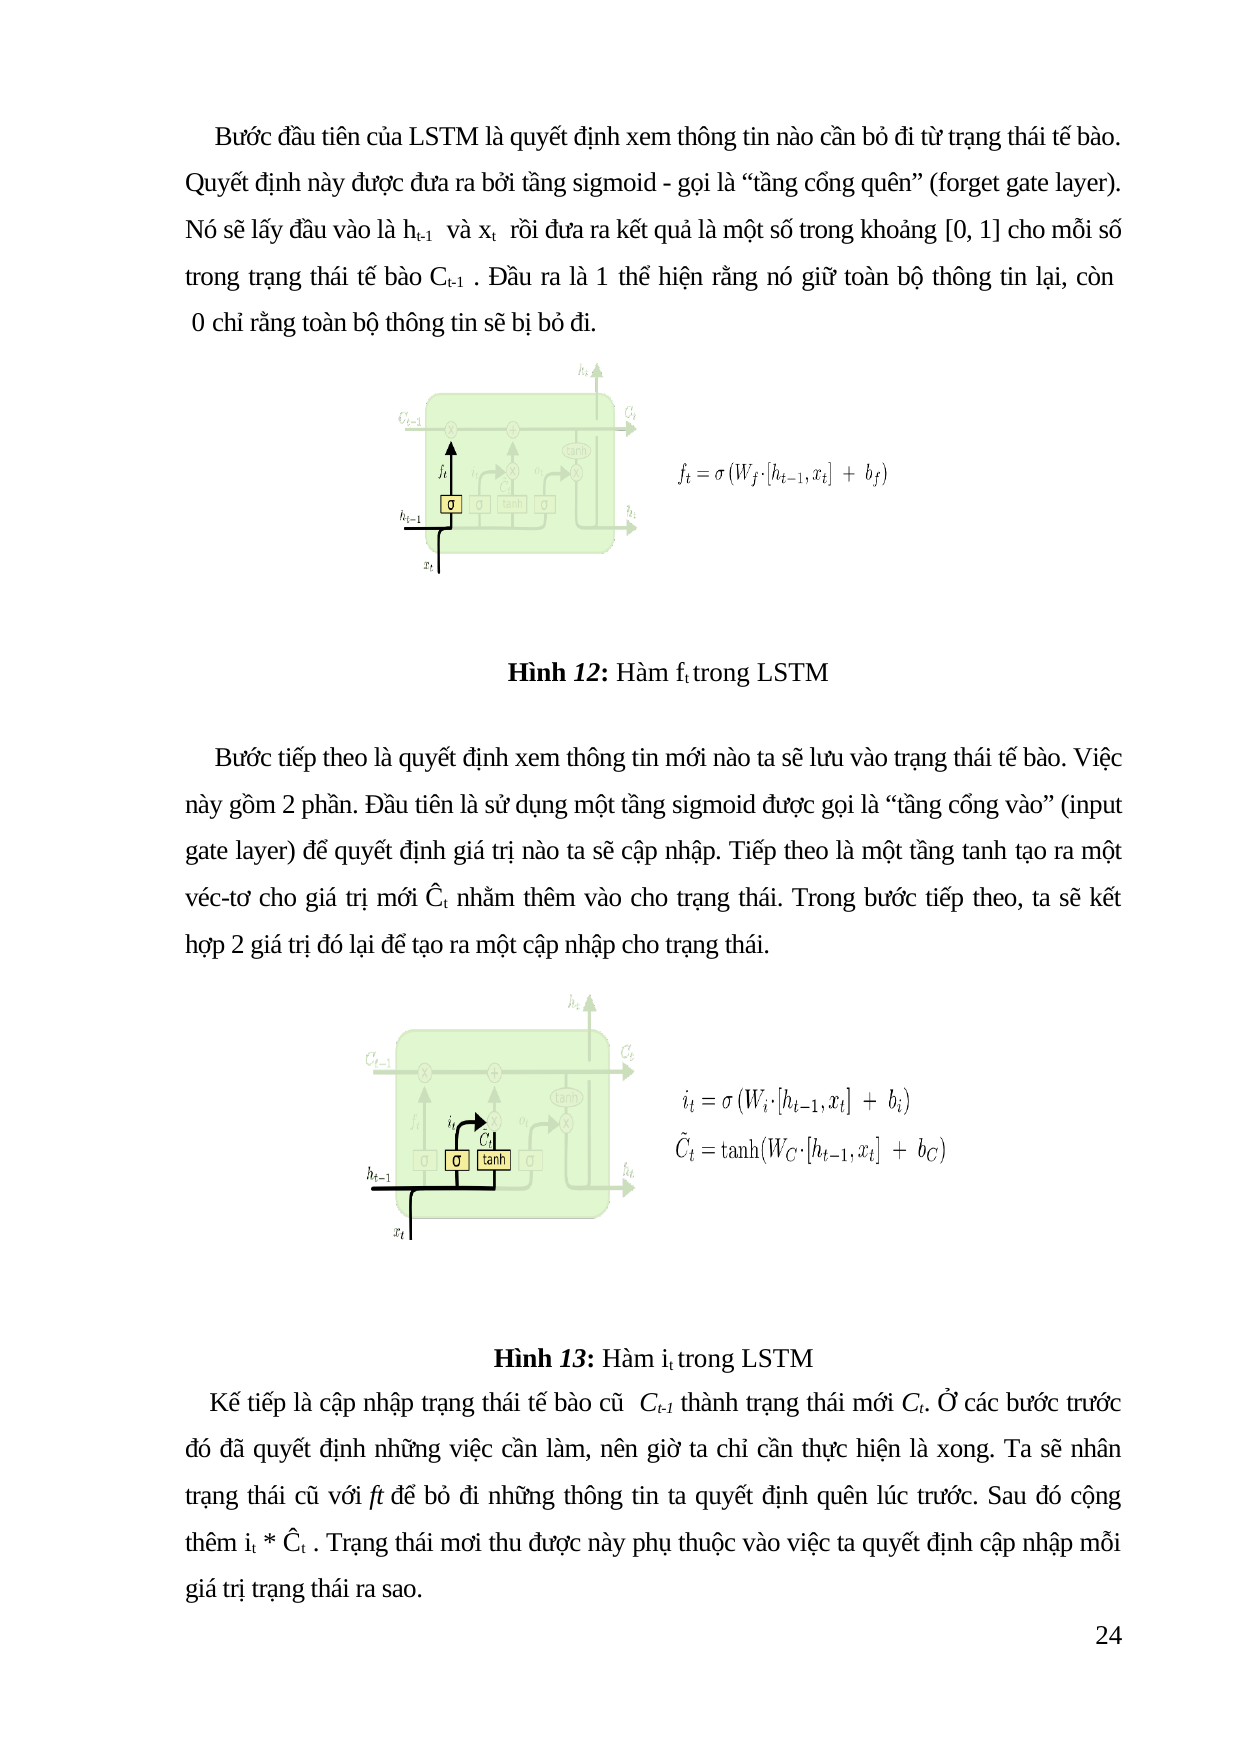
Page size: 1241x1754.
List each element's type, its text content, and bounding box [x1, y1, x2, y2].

text Hình 12: Hàm ft trong LSTM [185, 656, 1122, 687]
picture [392, 359, 893, 576]
text Bước tiếp theo là quyết định xem thông tin mới nào ta sẽ lưu vào trạng thái tế bào. Việc này gồm 2 phần. Đầu tiên là sử dụng một tầng sigmoid được gọi là “tầng cổng vào” (input gate layer) để quyết định giá trị nào ta sẽ cập nhập. Tiếp theo là một tầng tanh tạo ra một véc-tơ cho giá trị mới Ĉt nhằm thêm vào cho trạng thái. Trong bước tiếp theo, ta sẽ kết hợp 2 giá trị đó lại để tạo ra một cập nhập cho trạng thái. [185, 741, 1122, 959]
text Hình 13: Hàm it trong LSTM [185, 1342, 1122, 1373]
text Kế tiếp là cập nhập trạng thái tế bào cũ Ct-1​ thành trạng thái mới Ct. Ở các bước trước đó đã quyết định những việc cần làm, nên giờ ta chỉ cần thực hiện là xong. Ta sẽ nhân trạng thái cũ với ft​ để bỏ đi những thông tin ta quyết định quên lúc trước. Sau đó cộng thêm it * Ĉt ​​. Trạng thái mơi thu được này phụ thuộc vào việc ta quyết định cập nhập mỗi giá trị trạng thái ra sao. [185, 1386, 1122, 1604]
text Bước đầu tiên của LSTM là quyết định xem thông tin nào cần bỏ đi từ trạng thái tế bào. Quyết định này được đưa ra bởi tầng sigmoid - gọi là “tầng cổng quên” (forget gate layer). Nó sẽ lấy đầu vào là ht-1 ​ và xt ​ rồi đưa ra kết quả là một số trong khoảng [0, 1] cho mỗi số trong trạng thái tế bào Ct-1 ​. Đầu ra là 1 thể hiện rằng nó giữ toàn bộ thông tin lại, còn 0 chỉ rằng toàn bộ thông tin sẽ bị bỏ đi. [185, 120, 1122, 338]
picture [360, 988, 946, 1241]
